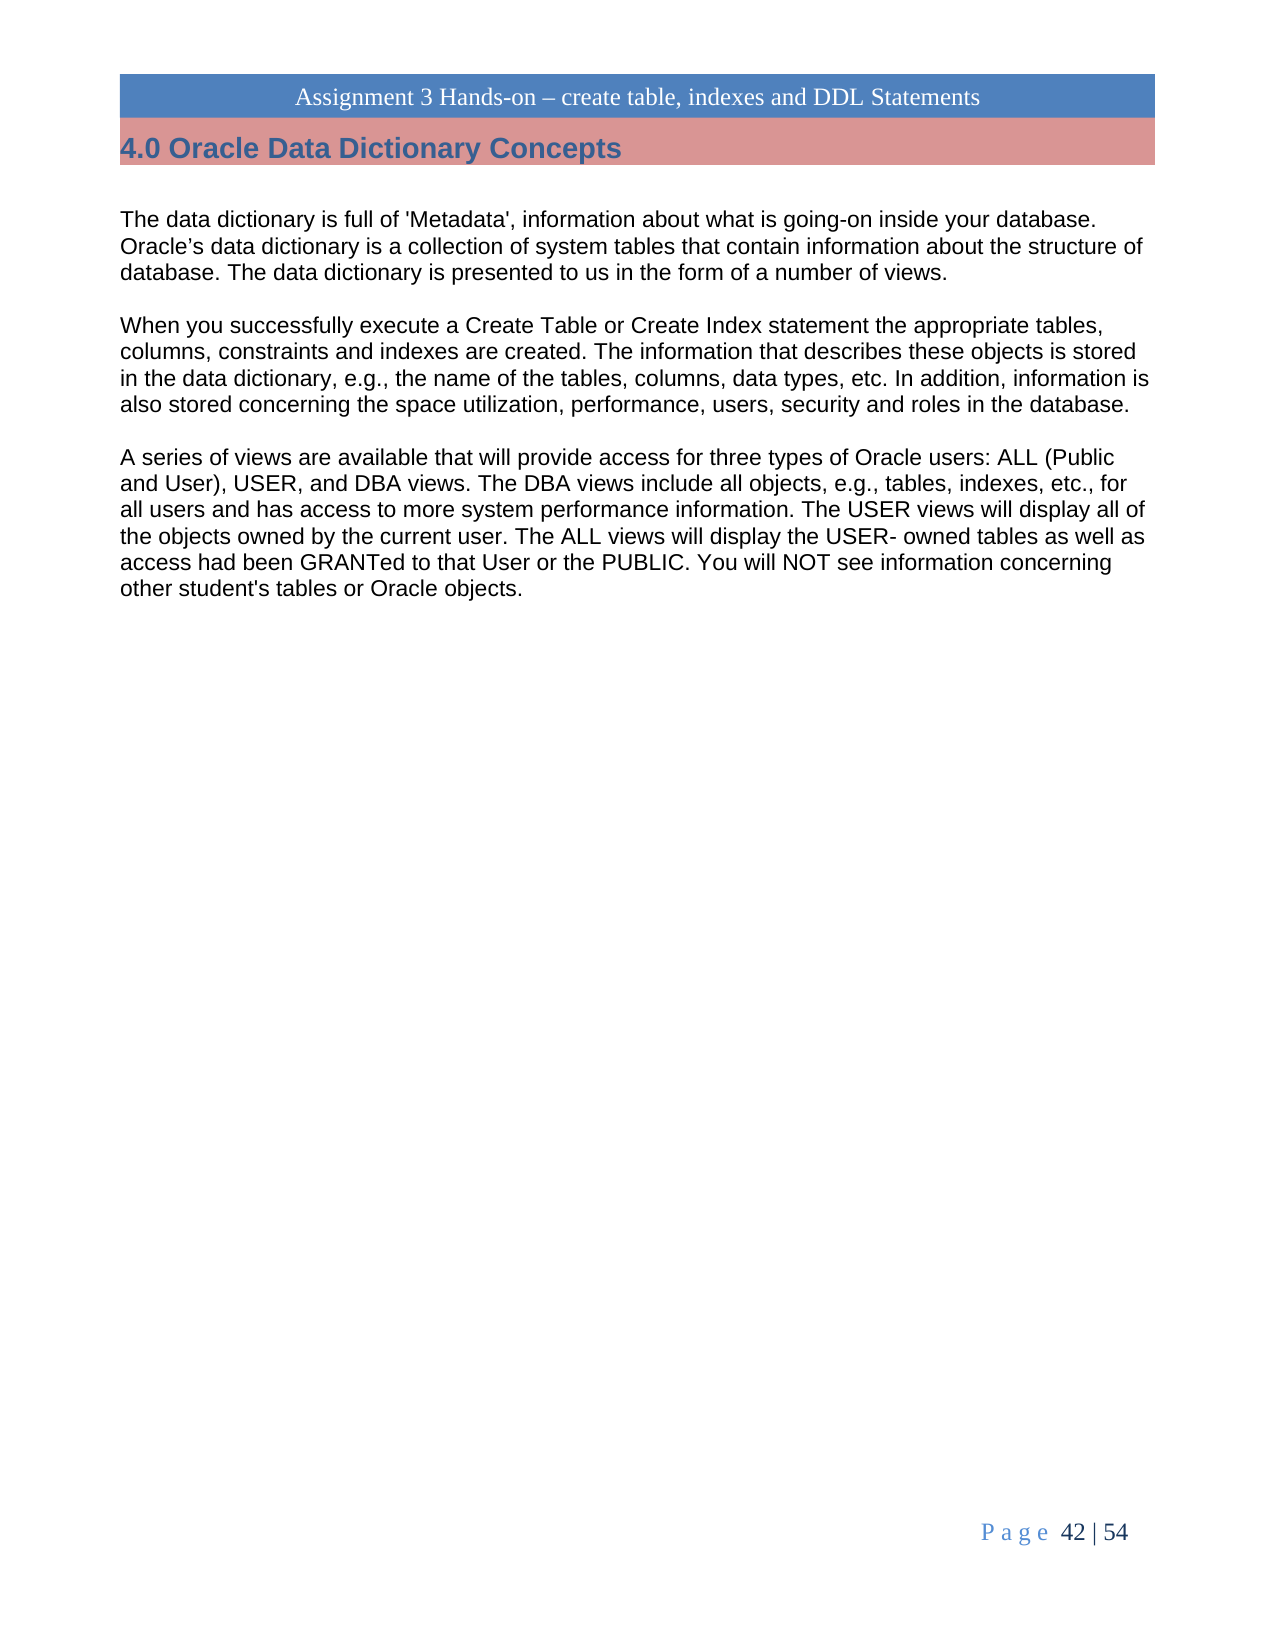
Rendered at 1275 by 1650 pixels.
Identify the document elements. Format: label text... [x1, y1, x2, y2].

text A series of views are available that will provide access for three types of Oracle users: ALL (Public and User), USER, and DBA views. The DBA views include all objects, e.g., tables, indexes, etc., for all users and has access to more system performance information. The USER views will display all of the objects owned by the current user. The ALL views will display the USER- owned tables as well as access had been GRANTed to that User or the PUBLIC. You will NOT see information concerning other student's tables or Oracle objects. [120, 443, 1155, 602]
subtitle 4.0 Oracle Data Dictionary Concepts [120, 118, 1155, 165]
text The data dictionary is full of 'Metadata', information about what is going-on inside your database. Oracle’s data dictionary is a collection of system tables that contain information about the structure of database. The data dictionary is presented to us in the form of a number of views. [120, 206, 1155, 285]
text When you successfully execute a Create Table or Create Index statement the appropriate tables, columns, constraints and indexes are created. The information that describes these objects is stored in the data dictionary, e.g., the name of the tables, columns, data types, etc. In addition, information is also stored concerning the space utilization, performance, users, security and roles in the database. [120, 312, 1155, 417]
